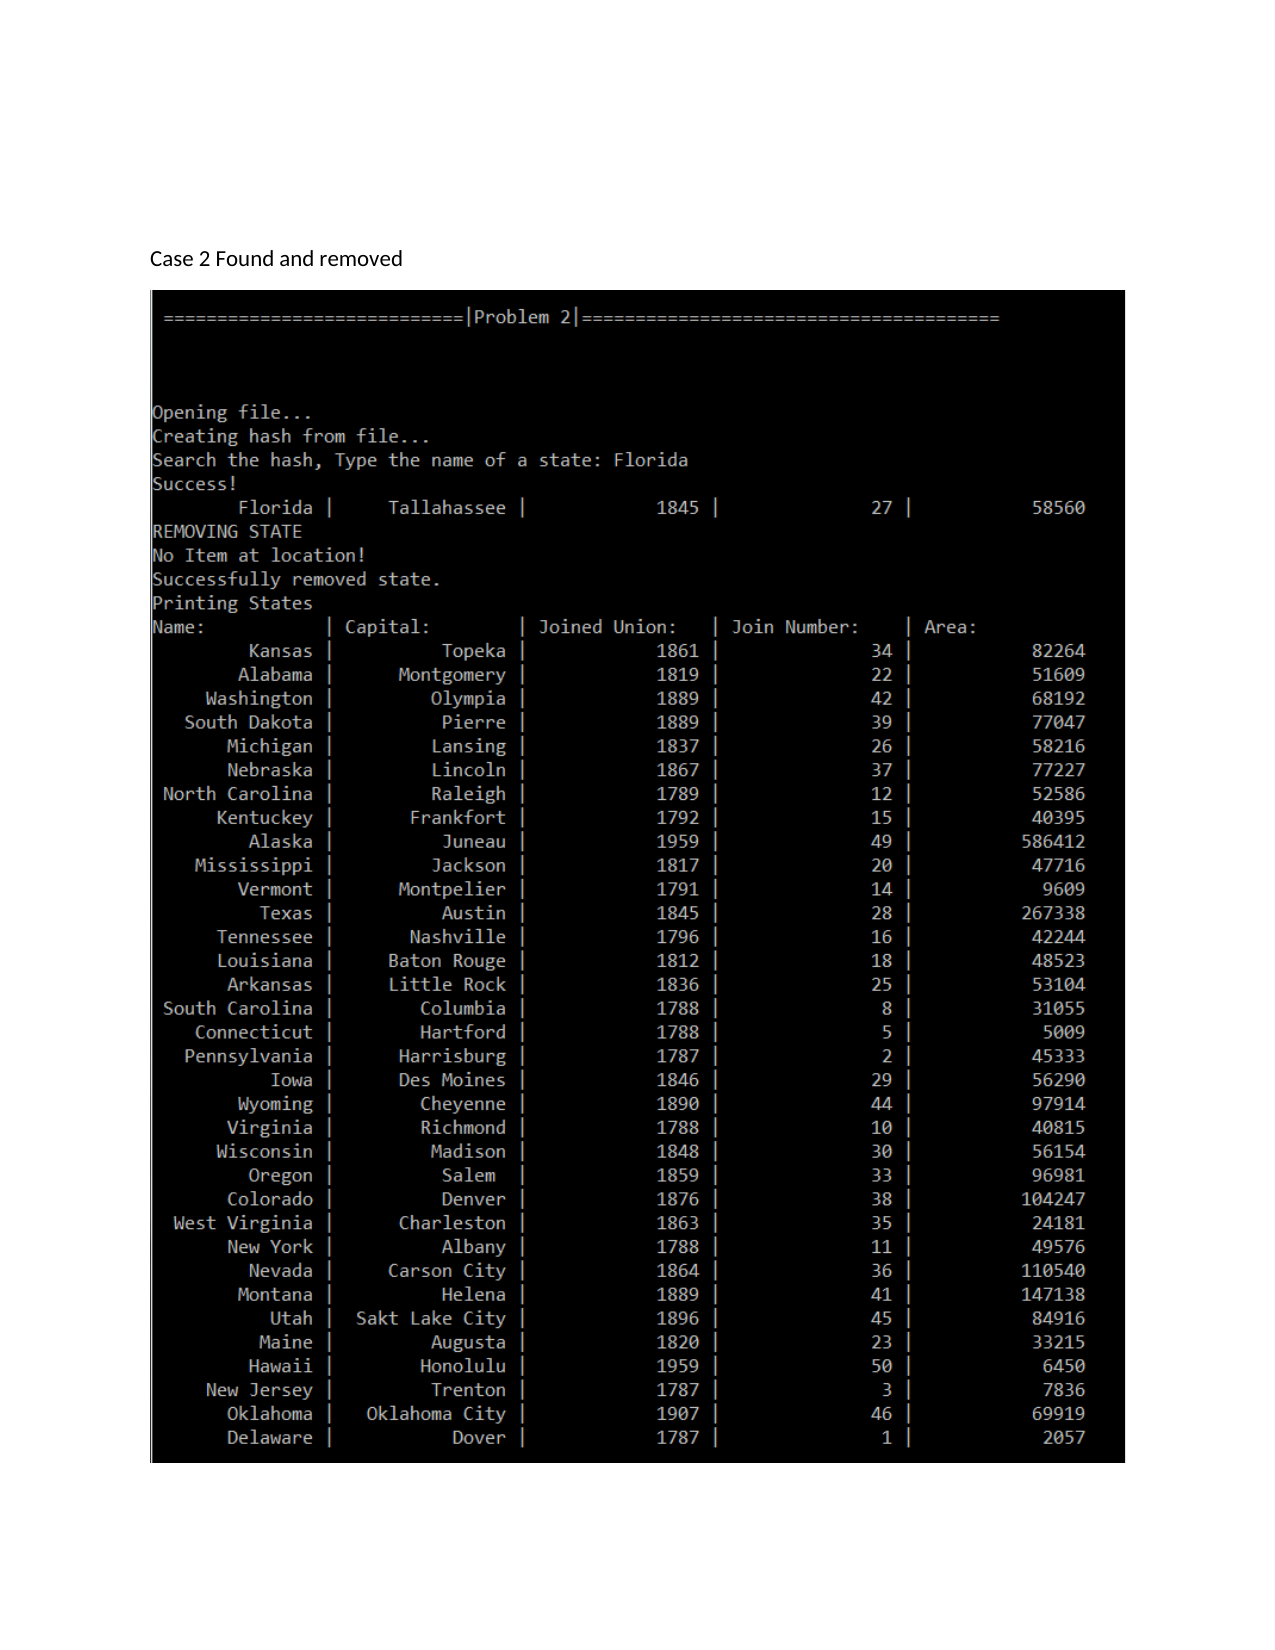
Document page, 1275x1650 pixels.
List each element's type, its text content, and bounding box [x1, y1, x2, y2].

text Case 2 Found and removed [150, 244, 1125, 272]
